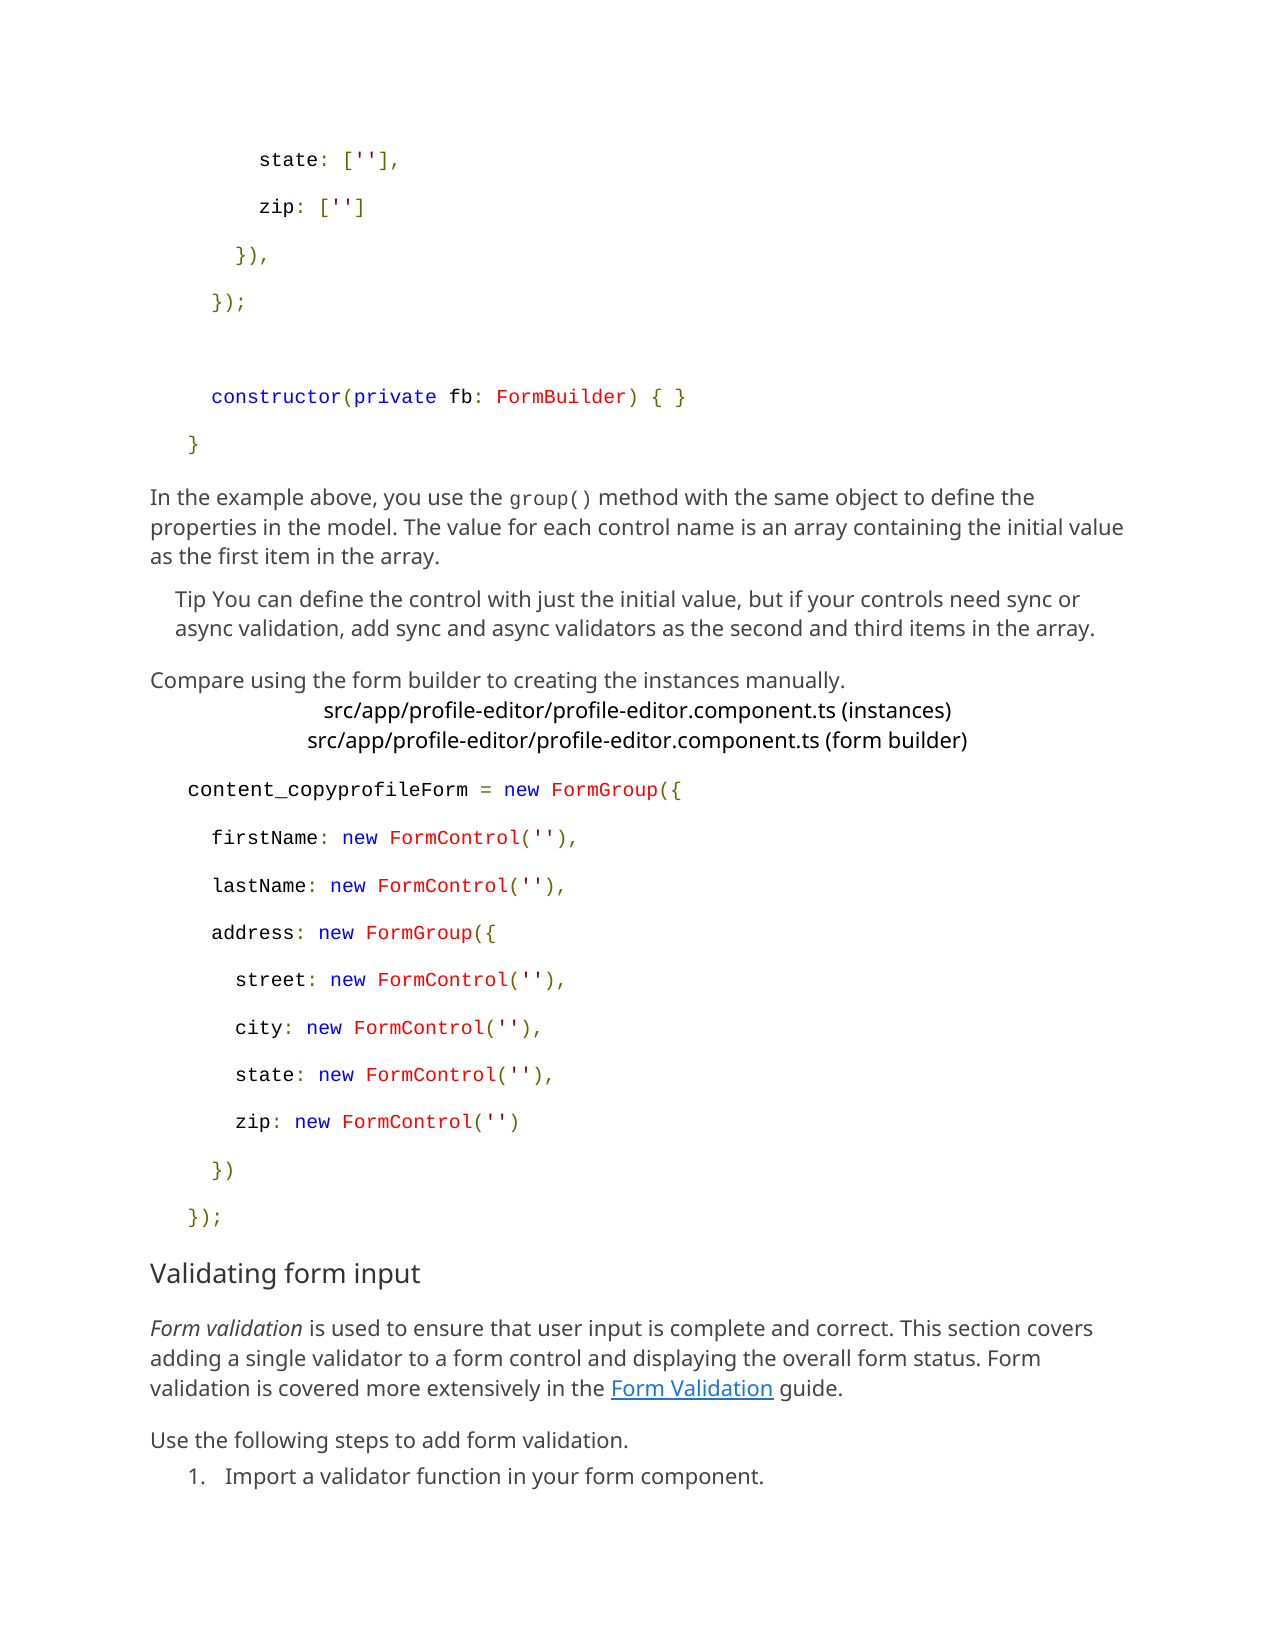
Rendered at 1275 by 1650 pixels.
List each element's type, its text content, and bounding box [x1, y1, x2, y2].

text address: new FormGroup({ [187, 923, 1087, 945]
text state: [''], [187, 150, 1087, 172]
text Form validation is used to ensure that user input is complete and correct. This section covers adding a single validator to a form control and displaying the overall form status. Form validation is covered more extensively in the Form Validation guide. [150, 1313, 1125, 1403]
text constructor(private fb: FormBuilder) { } [187, 387, 1087, 409]
text firstName: new FormControl(''), [187, 828, 1087, 851]
text In the example above, you use the group() method with the same object to define the properties in the model. The value for each control name is an array containing the initial value as the first item in the array. [150, 482, 1125, 571]
text lastName: new FormControl(''), [187, 876, 1087, 898]
text Use the following steps to add form validation. [150, 1425, 1125, 1454]
text city: new FormControl(''), [187, 1018, 1087, 1040]
text }); [187, 292, 1087, 314]
text Tip You can define the control with just the initial value, but if your controls need sync or async validation, add sync and async validators as the second and third items in the array. [175, 584, 1100, 643]
text } [187, 434, 1087, 457]
list Import a validator function in your form component. [187, 1461, 1125, 1491]
text }); [187, 1207, 1087, 1230]
text }), [187, 245, 1087, 267]
subtitle Validating form input [150, 1255, 1125, 1292]
text zip: [''] [187, 197, 1087, 220]
text }) [187, 1160, 1087, 1182]
text src/app/profile-editor/profile-editor.component.ts (form builder) [150, 725, 1125, 754]
text Compare using the form builder to creating the instances manually. [150, 665, 1125, 695]
text content_copyprofileForm = new FormGroup({ [187, 779, 1087, 803]
text src/app/profile-editor/profile-editor.component.ts (instances) [150, 695, 1125, 725]
text street: new FormControl(''), [187, 970, 1087, 993]
text zip: new FormControl('') [187, 1112, 1087, 1135]
text state: new FormControl(''), [187, 1065, 1087, 1087]
